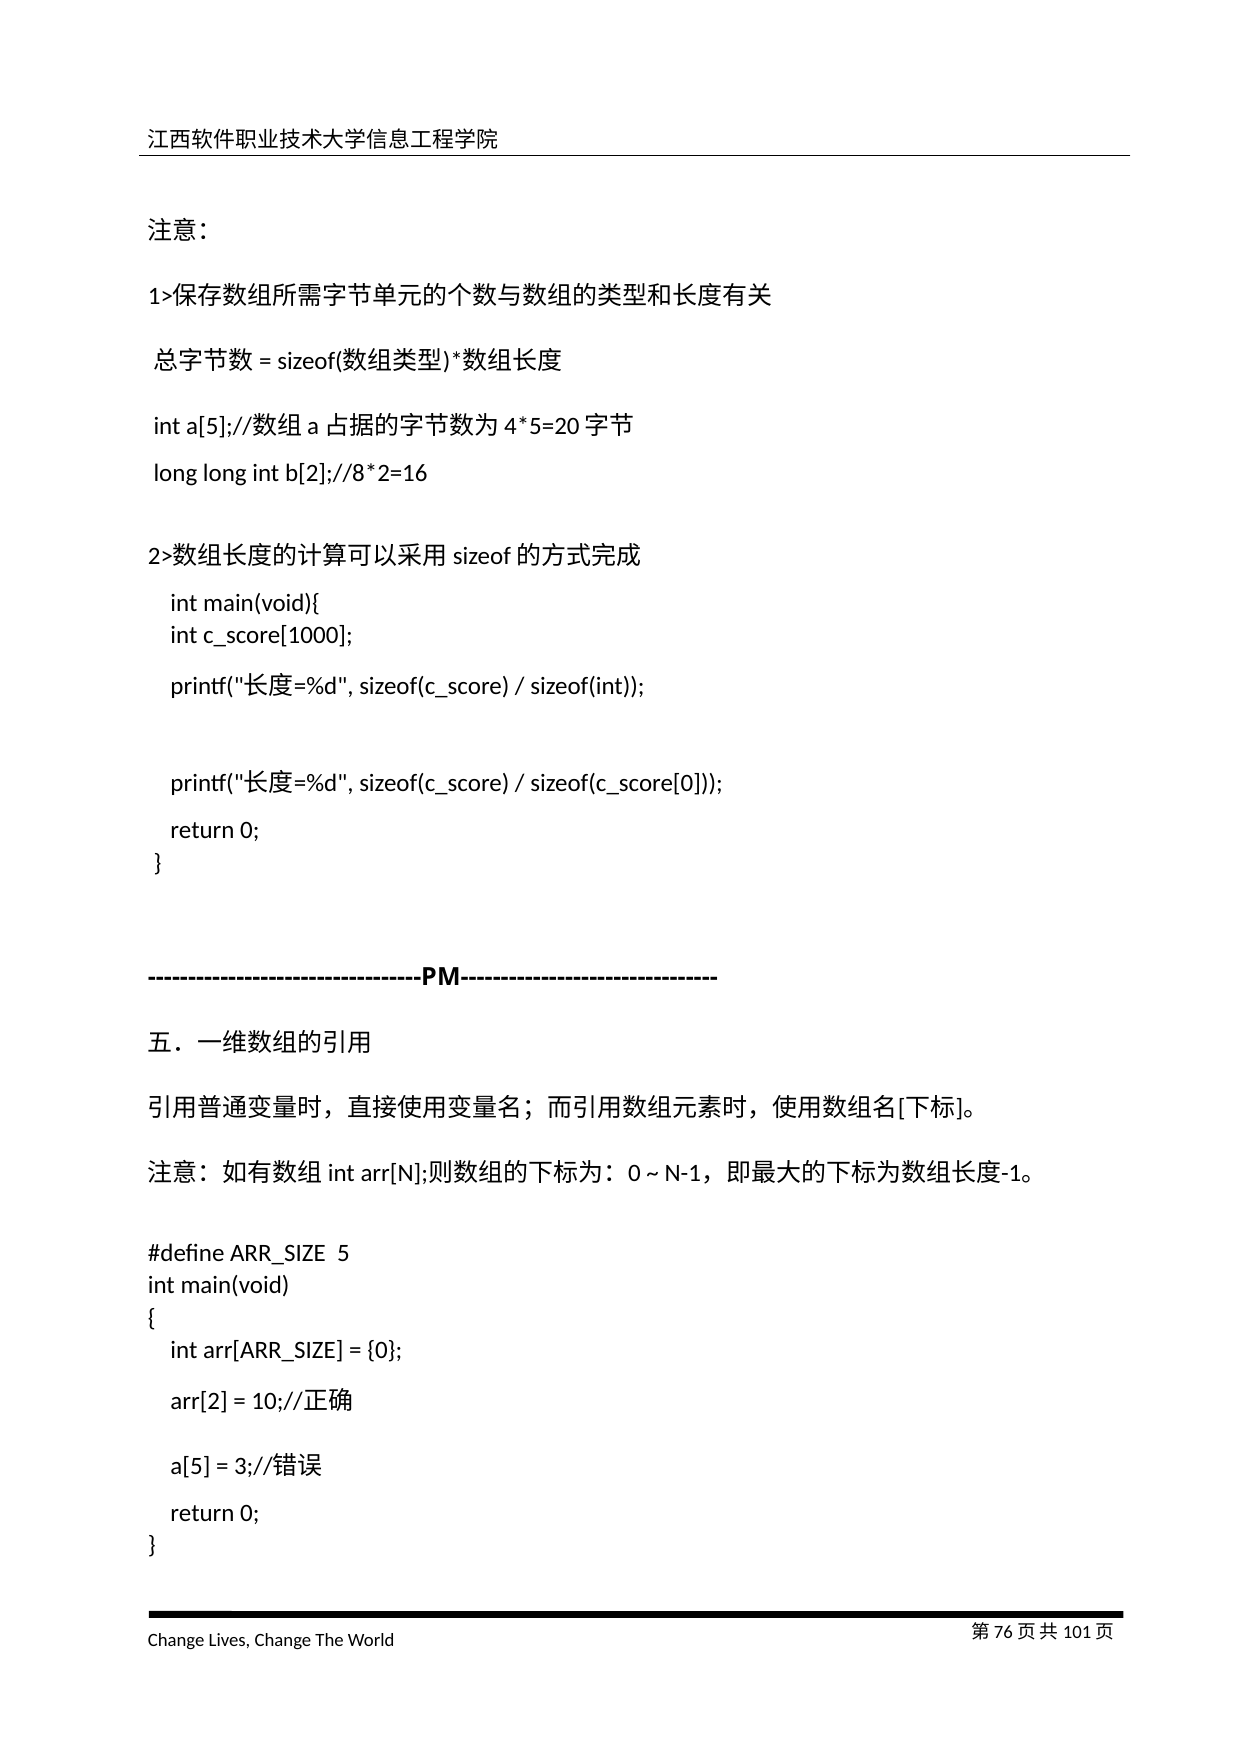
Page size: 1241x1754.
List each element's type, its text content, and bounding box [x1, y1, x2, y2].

text 注意： [148, 196, 1122, 261]
text return 0; [148, 1496, 1122, 1528]
text int arr[ARR_SIZE] = {0}; [148, 1333, 1122, 1366]
text 五．一维数组的引用 [148, 1008, 1122, 1073]
text int c_score[1000]; [148, 618, 1122, 651]
text 总字节数 = sizeof(数组类型)*数组长度 [148, 326, 1122, 391]
text a[5] = 3;//错误 [148, 1431, 1122, 1496]
text int main(void){ [148, 586, 1122, 618]
text printf("长度=%d", sizeof(c_score) / sizeof(c_score[0])); [148, 748, 1122, 813]
text ----------------------------------PM-------------------------------- [148, 943, 1122, 1008]
text 注意：如有数组int arr[N];则数组的下标为：0 ~ N-1，即最大的下标为数组长度-1。 [148, 1138, 1122, 1203]
text { [148, 1301, 1122, 1333]
text #define ARR_SIZE 5 [148, 1236, 1122, 1268]
text long long int b[2];//8*2=16 [148, 456, 1122, 488]
text 引用普通变量时，直接使用变量名；而引用数组元素时，使用数组名[下标]。 [148, 1073, 1122, 1138]
text arr[2] = 10;//正确 [148, 1366, 1122, 1431]
text int main(void) [148, 1268, 1122, 1301]
text printf("长度=%d", sizeof(c_score) / sizeof(int)); [148, 651, 1122, 716]
text } [148, 846, 1122, 878]
text 1>保存数组所需字节单元的个数与数组的类型和长度有关 [148, 261, 1122, 326]
text 2>数组长度的计算可以采用sizeof的方式完成 [148, 521, 1122, 586]
text return 0; [148, 813, 1122, 846]
text } [148, 1528, 1122, 1561]
text int a[5];//数组a占据的字节数为4*5=20字节 [148, 391, 1122, 456]
